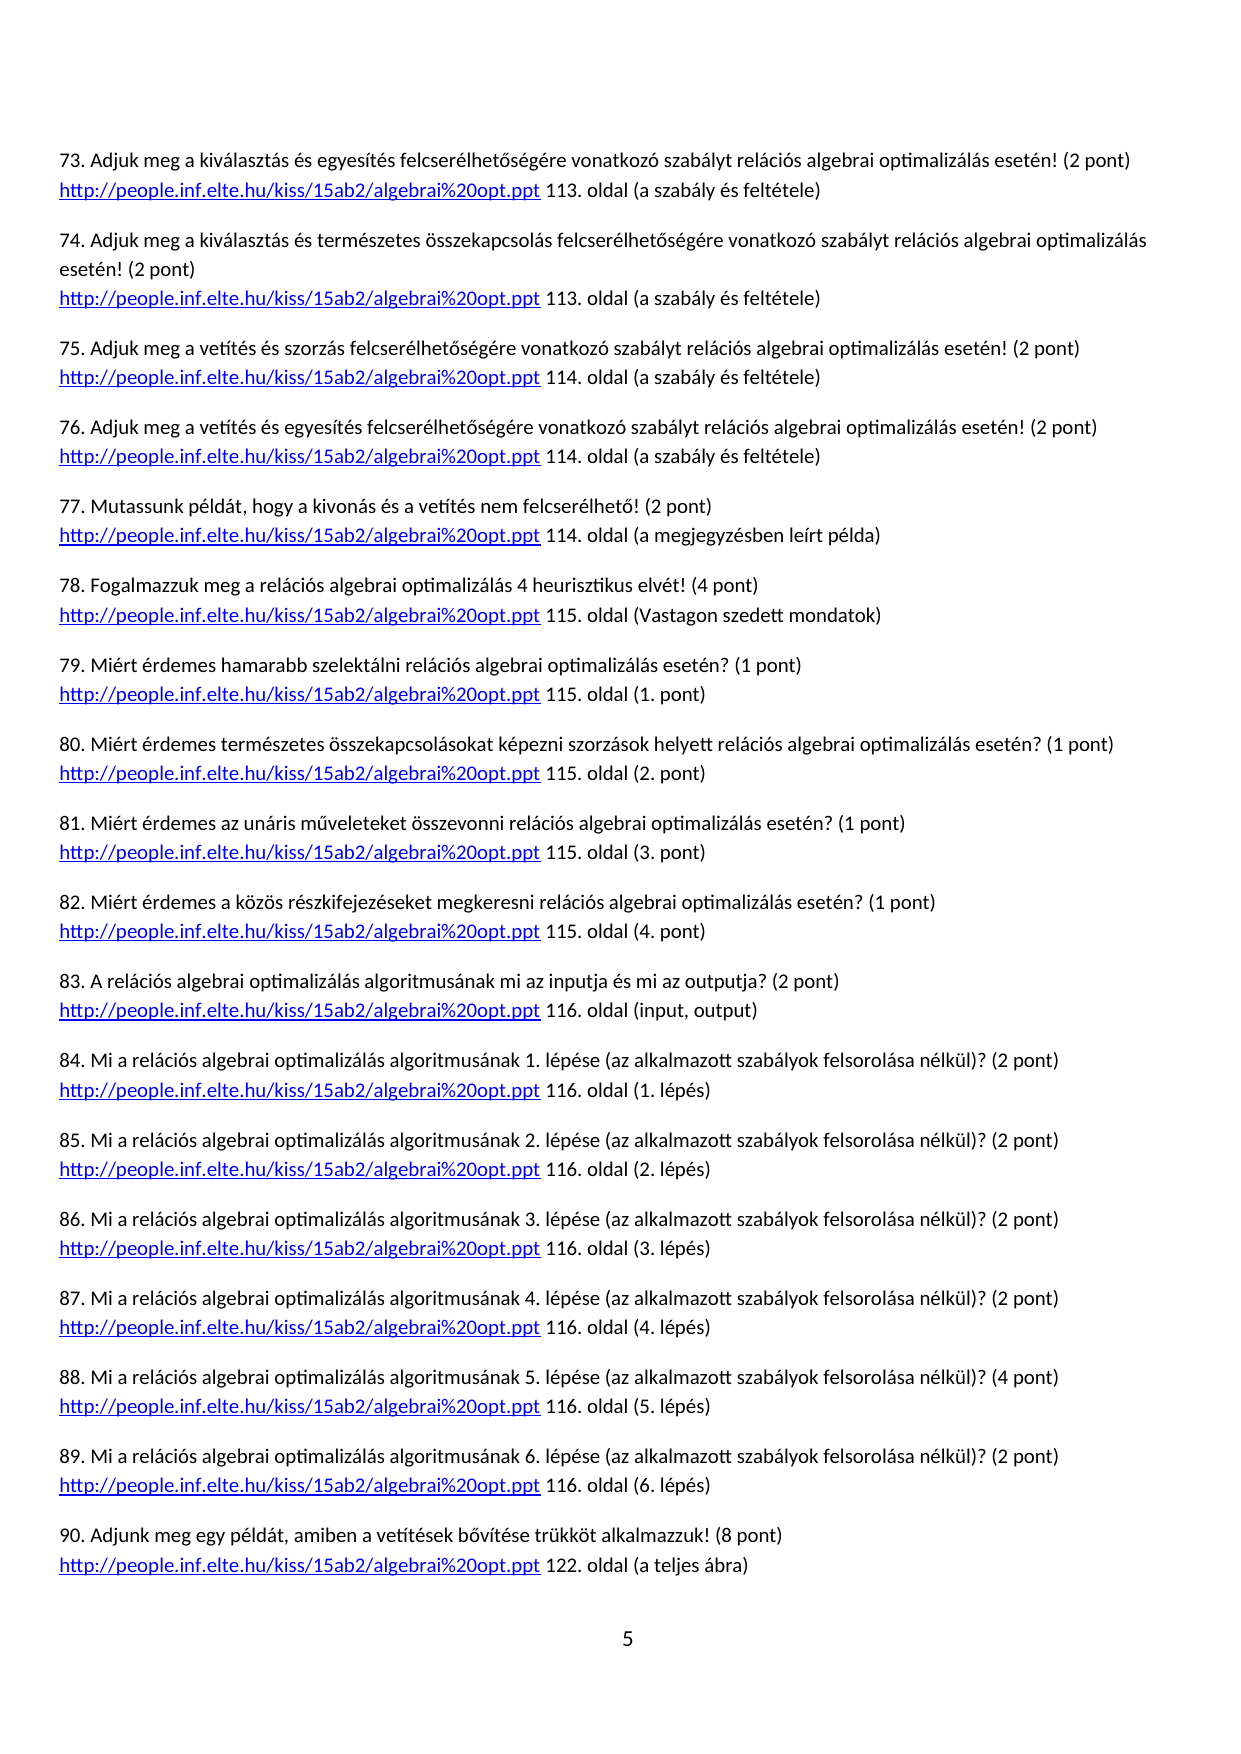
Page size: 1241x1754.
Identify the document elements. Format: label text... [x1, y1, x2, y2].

text 89. Mi a relációs algebrai optimalizálás algoritmusának 6. lépése (az alkalmazott szabályok felsorolása nélkül)? (2 pont) http://people.inf.elte.hu/kiss/15ab2/algebrai%20opt.ppt 116. oldal (6. lépés) [59, 1443, 1196, 1498]
text 86. Mi a relációs algebrai optimalizálás algoritmusának 3. lépése (az alkalmazott szabályok felsorolása nélkül)? (2 pont) http://people.inf.elte.hu/kiss/15ab2/algebrai%20opt.ppt 116. oldal (3. lépés) [59, 1206, 1196, 1261]
text 87. Mi a relációs algebrai optimalizálás algoritmusának 4. lépése (az alkalmazott szabályok felsorolása nélkül)? (2 pont) http://people.inf.elte.hu/kiss/15ab2/algebrai%20opt.ppt 116. oldal (4. lépés) [59, 1285, 1196, 1340]
text 90. Adjunk meg egy példát, amiben a vetítések bővítése trükköt alkalmazzuk! (8 pont) http://people.inf.elte.hu/kiss/15ab2/algebrai%20opt.ppt 122. oldal (a teljes ábra) [59, 1523, 1196, 1577]
text 88. Mi a relációs algebrai optimalizálás algoritmusának 5. lépése (az alkalmazott szabályok felsorolása nélkül)? (4 pont) http://people.inf.elte.hu/kiss/15ab2/algebrai%20opt.ppt 116. oldal (5. lépés) [59, 1364, 1196, 1419]
text 74. Adjuk meg a kiválasztás és természetes összekapcsolás felcserélhetőségére vonatkozó szabályt relációs algebrai optimalizálás esetén! (2 pont) http://people.inf.elte.hu/kiss/15ab2/algebrai%20opt.ppt 113. oldal (a szabály és feltétele) [59, 227, 1196, 311]
text 78. Fogalmazzuk meg a relációs algebrai optimalizálás 4 heurisztikus elvét! (4 pont) http://people.inf.elte.hu/kiss/15ab2/algebrai%20opt.ppt 115. oldal (Vastagon szedett mondatok) [59, 573, 1196, 627]
text 85. Mi a relációs algebrai optimalizálás algoritmusának 2. lépése (az alkalmazott szabályok felsorolása nélkül)? (2 pont) http://people.inf.elte.hu/kiss/15ab2/algebrai%20opt.ppt 116. oldal (2. lépés) [59, 1127, 1196, 1181]
text 80. Miért érdemes természetes összekapcsolásokat képezni szorzások helyett relációs algebrai optimalizálás esetén? (1 pont) http://people.inf.elte.hu/kiss/15ab2/algebrai%20opt.ppt 115. oldal (2. pont) [59, 731, 1196, 786]
text 84. Mi a relációs algebrai optimalizálás algoritmusának 1. lépése (az alkalmazott szabályok felsorolása nélkül)? (2 pont) http://people.inf.elte.hu/kiss/15ab2/algebrai%20opt.ppt 116. oldal (1. lépés) [59, 1048, 1196, 1102]
text 73. Adjuk meg a kiválasztás és egyesítés felcserélhetőségére vonatkozó szabályt relációs algebrai optimalizálás esetén! (2 pont) http://people.inf.elte.hu/kiss/15ab2/algebrai%20opt.ppt 113. oldal (a szabály és feltétele) [59, 148, 1196, 202]
text 82. Miért érdemes a közös részkifejezéseket megkeresni relációs algebrai optimalizálás esetén? (1 pont) http://people.inf.elte.hu/kiss/15ab2/algebrai%20opt.ppt 115. oldal (4. pont) [59, 889, 1196, 944]
text 76. Adjuk meg a vetítés és egyesítés felcserélhetőségére vonatkozó szabályt relációs algebrai optimalizálás esetén! (2 pont) http://people.inf.elte.hu/kiss/15ab2/algebrai%20opt.ppt 114. oldal (a szabály és feltétele) [59, 414, 1196, 469]
text 79. Miért érdemes hamarabb szelektálni relációs algebrai optimalizálás esetén? (1 pont) http://people.inf.elte.hu/kiss/15ab2/algebrai%20opt.ppt 115. oldal (1. pont) [59, 652, 1196, 706]
text 77. Mutassunk példát, hogy a kivonás és a vetítés nem felcserélhető! (2 pont) http://people.inf.elte.hu/kiss/15ab2/algebrai%20opt.ppt 114. oldal (a megjegyzésben leírt példa) [59, 493, 1196, 548]
text 75. Adjuk meg a vetítés és szorzás felcserélhetőségére vonatkozó szabályt relációs algebrai optimalizálás esetén! (2 pont) http://people.inf.elte.hu/kiss/15ab2/algebrai%20opt.ppt 114. oldal (a szabály és feltétele) [59, 335, 1196, 390]
text 83. A relációs algebrai optimalizálás algoritmusának mi az inputja és mi az outputja? (2 pont) http://people.inf.elte.hu/kiss/15ab2/algebrai%20opt.ppt 116. oldal (input, output) [59, 968, 1196, 1023]
text 81. Miért érdemes az unáris műveleteket összevonni relációs algebrai optimalizálás esetén? (1 pont) http://people.inf.elte.hu/kiss/15ab2/algebrai%20opt.ppt 115. oldal (3. pont) [59, 810, 1196, 865]
